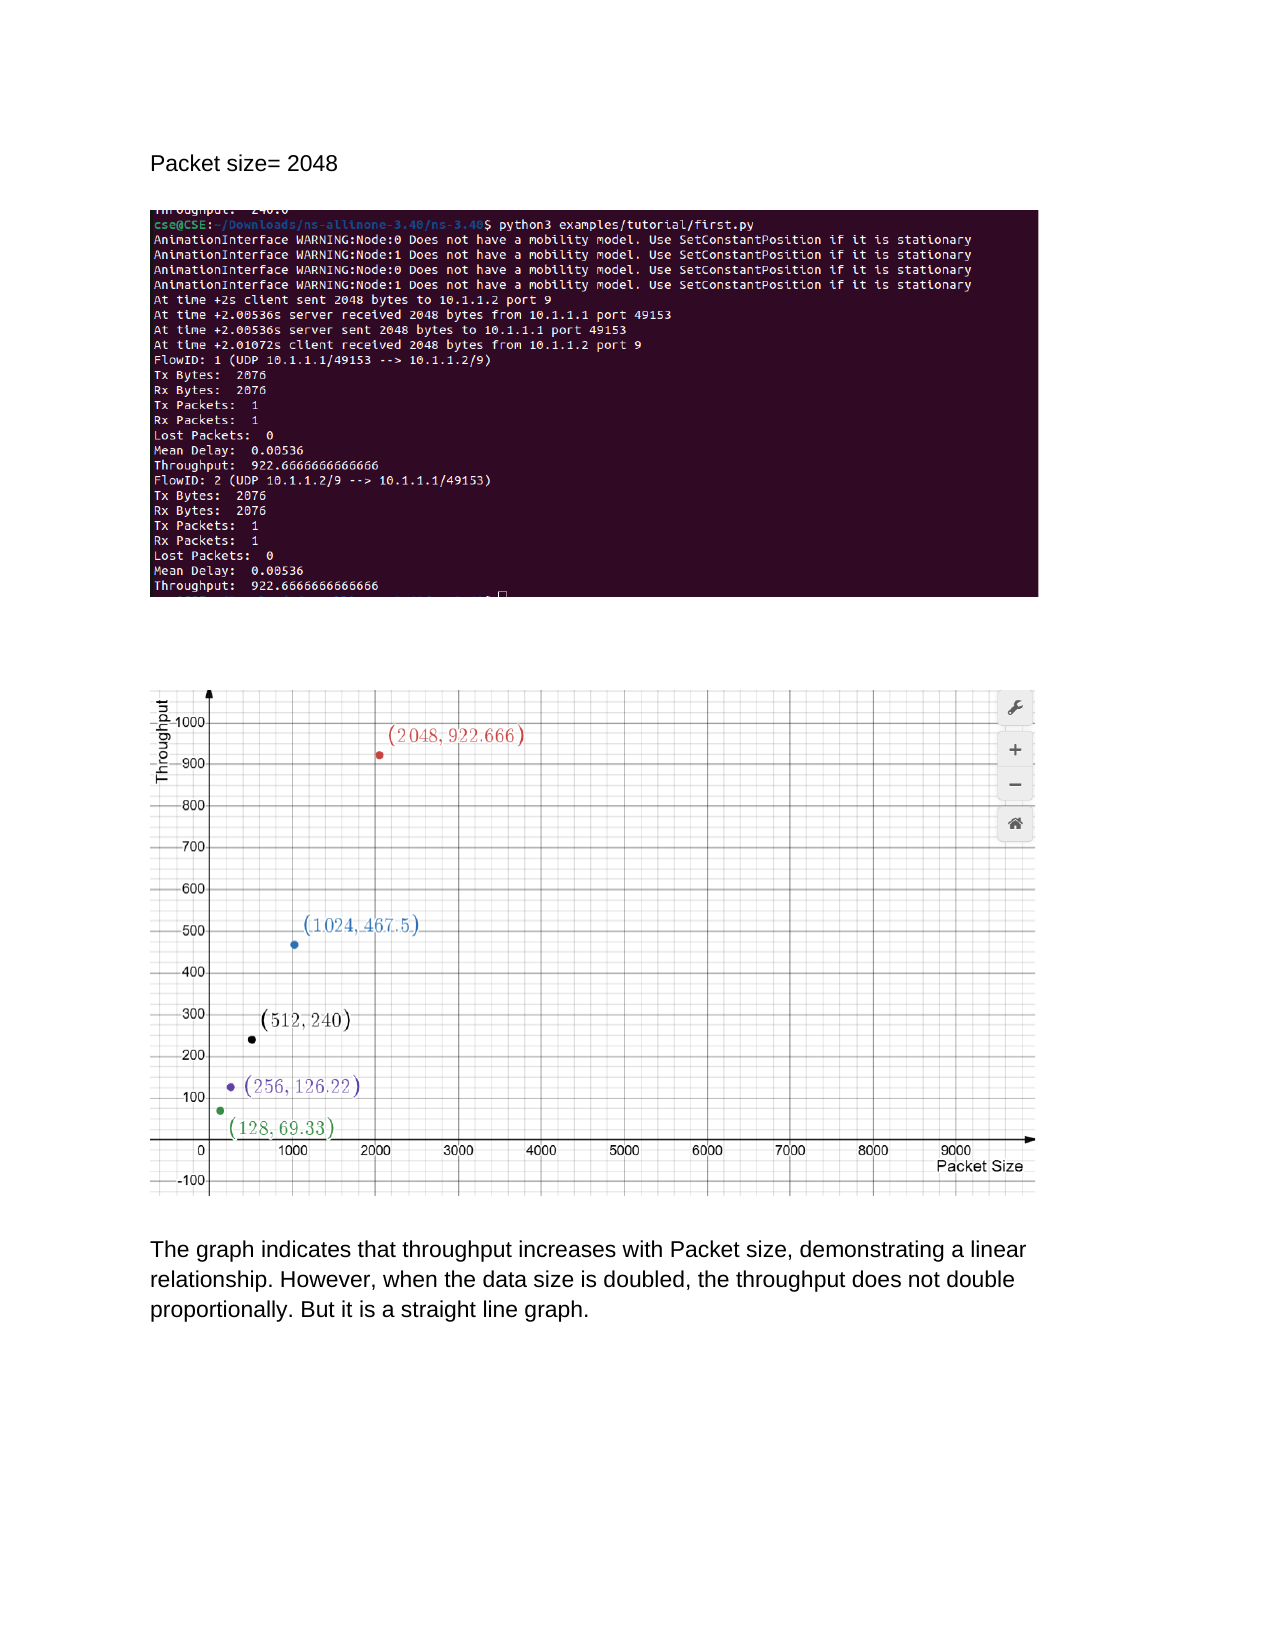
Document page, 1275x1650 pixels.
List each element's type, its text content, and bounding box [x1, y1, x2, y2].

picture [150, 210, 1039, 597]
text Packet size= 2048 [150, 150, 1125, 176]
text The graph indicates that throughput increases with Packet size, demonstrating a linear relationship. However, when the data size is doubled, the throughput does not double proportionally. But it is a straight line graph. [150, 1236, 1125, 1323]
picture [150, 690, 1036, 1196]
